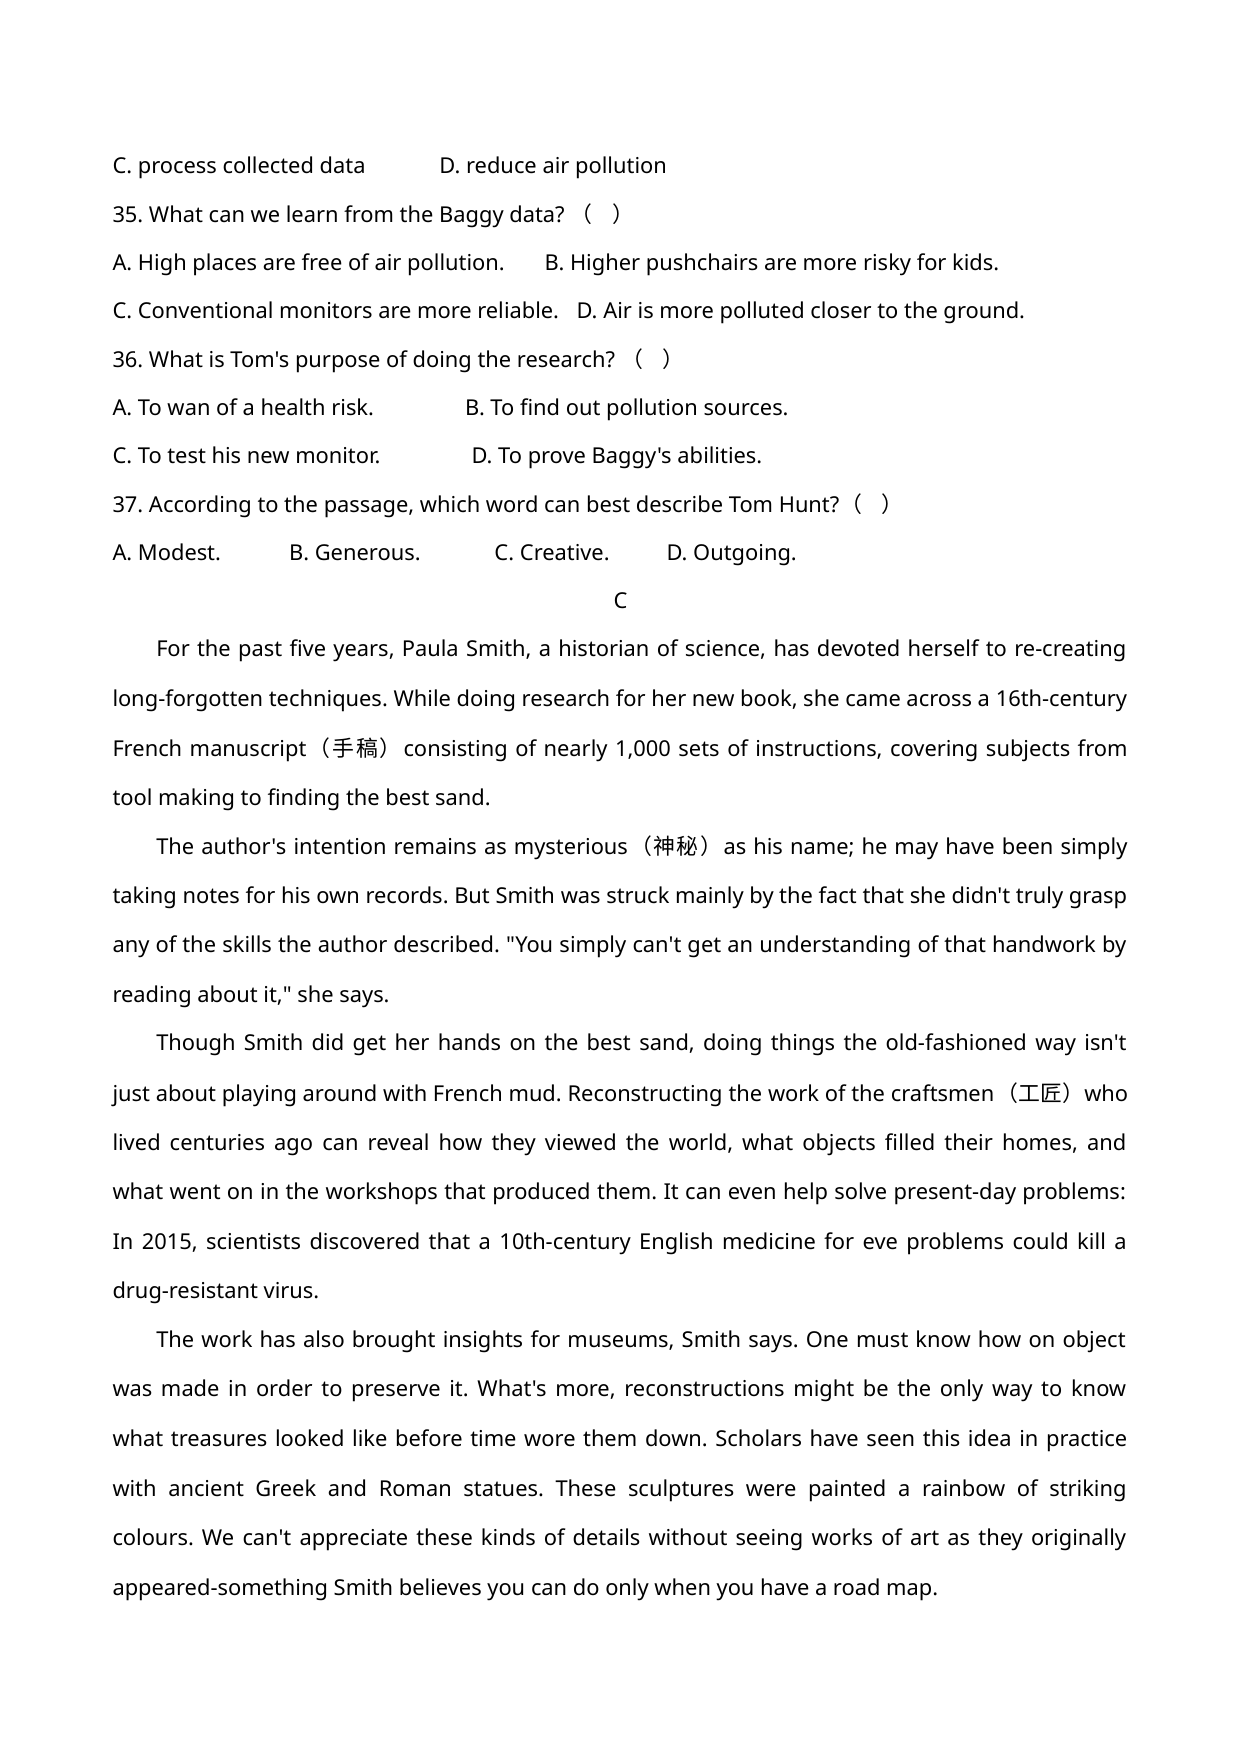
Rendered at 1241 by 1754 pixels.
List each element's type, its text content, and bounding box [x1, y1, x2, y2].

text 37. According to the passage, which word can best describe Tom Hunt?（ ） [112, 486, 1128, 519]
text A. To wan of a health risk. B. To find out pollution sources. [112, 390, 1128, 423]
text C. To test his new monitor. D. To prove Baggy's abilities. [112, 438, 1128, 471]
text 36. What is Tom's purpose of doing the research? （ ） [112, 341, 1128, 374]
text For the past five years, Paula Smith, a historian of science, has devoted herself to re-creating long-forgotten techniques. While doing research for her new book, she came across a 16th-century French manuscript（手稿）consisting of nearly 1,000 sets of instructions, covering subjects from tool making to finding the best sand. [112, 631, 1128, 813]
text A. High places are free of air pollution. B. Higher pushchairs are more risky for kids. [112, 245, 1128, 278]
text The author's intention remains as mysterious（神秘）as his name; he may have been simply taking notes for his own records. But Smith was struck mainly by the fact that she didn't truly grasp any of the skills the author described. "You simply can't get an understanding of that handwork by reading about it," she says. [112, 828, 1128, 1011]
text Though Smith did get her hands on the best sand, doing things the old-fashioned way isn't just about playing around with French mud. Reconstructing the work of the craftsmen（工匠）who lived centuries ago can reveal how they viewed the world, what objects filled their homes, and what went on in the workshops that produced them. It can even help solve present-day problems: In 2015, scientists discovered that a 10th-century English medicine for eve problems could kill a drug-resistant virus. [112, 1025, 1128, 1307]
text C. Conventional monitors are more reliable. D. Air is more polluted closer to the ground. [112, 293, 1128, 326]
text 35. What can we learn from the Baggy data? （ ） [112, 196, 1128, 229]
text The work has also brought insights for museums, Smith says. One must know how on object was made in order to preserve it. What's more, reconstructions might be the only way to know what treasures looked like before time wore them down. Scholars have seen this idea in practice with ancient Greek and Roman statues. These sculptures were painted a rainbow of striking colours. We can't appreciate these kinds of details without seeing works of art as they originally appeared-something Smith believes you can do only when you have a road map. [112, 1322, 1128, 1603]
text C. process collected data D. reduce air pollution [112, 148, 1128, 181]
text A. Modest. B. Generous. C. Creative. D. Outgoing. [112, 535, 1128, 568]
text C [112, 583, 1128, 616]
